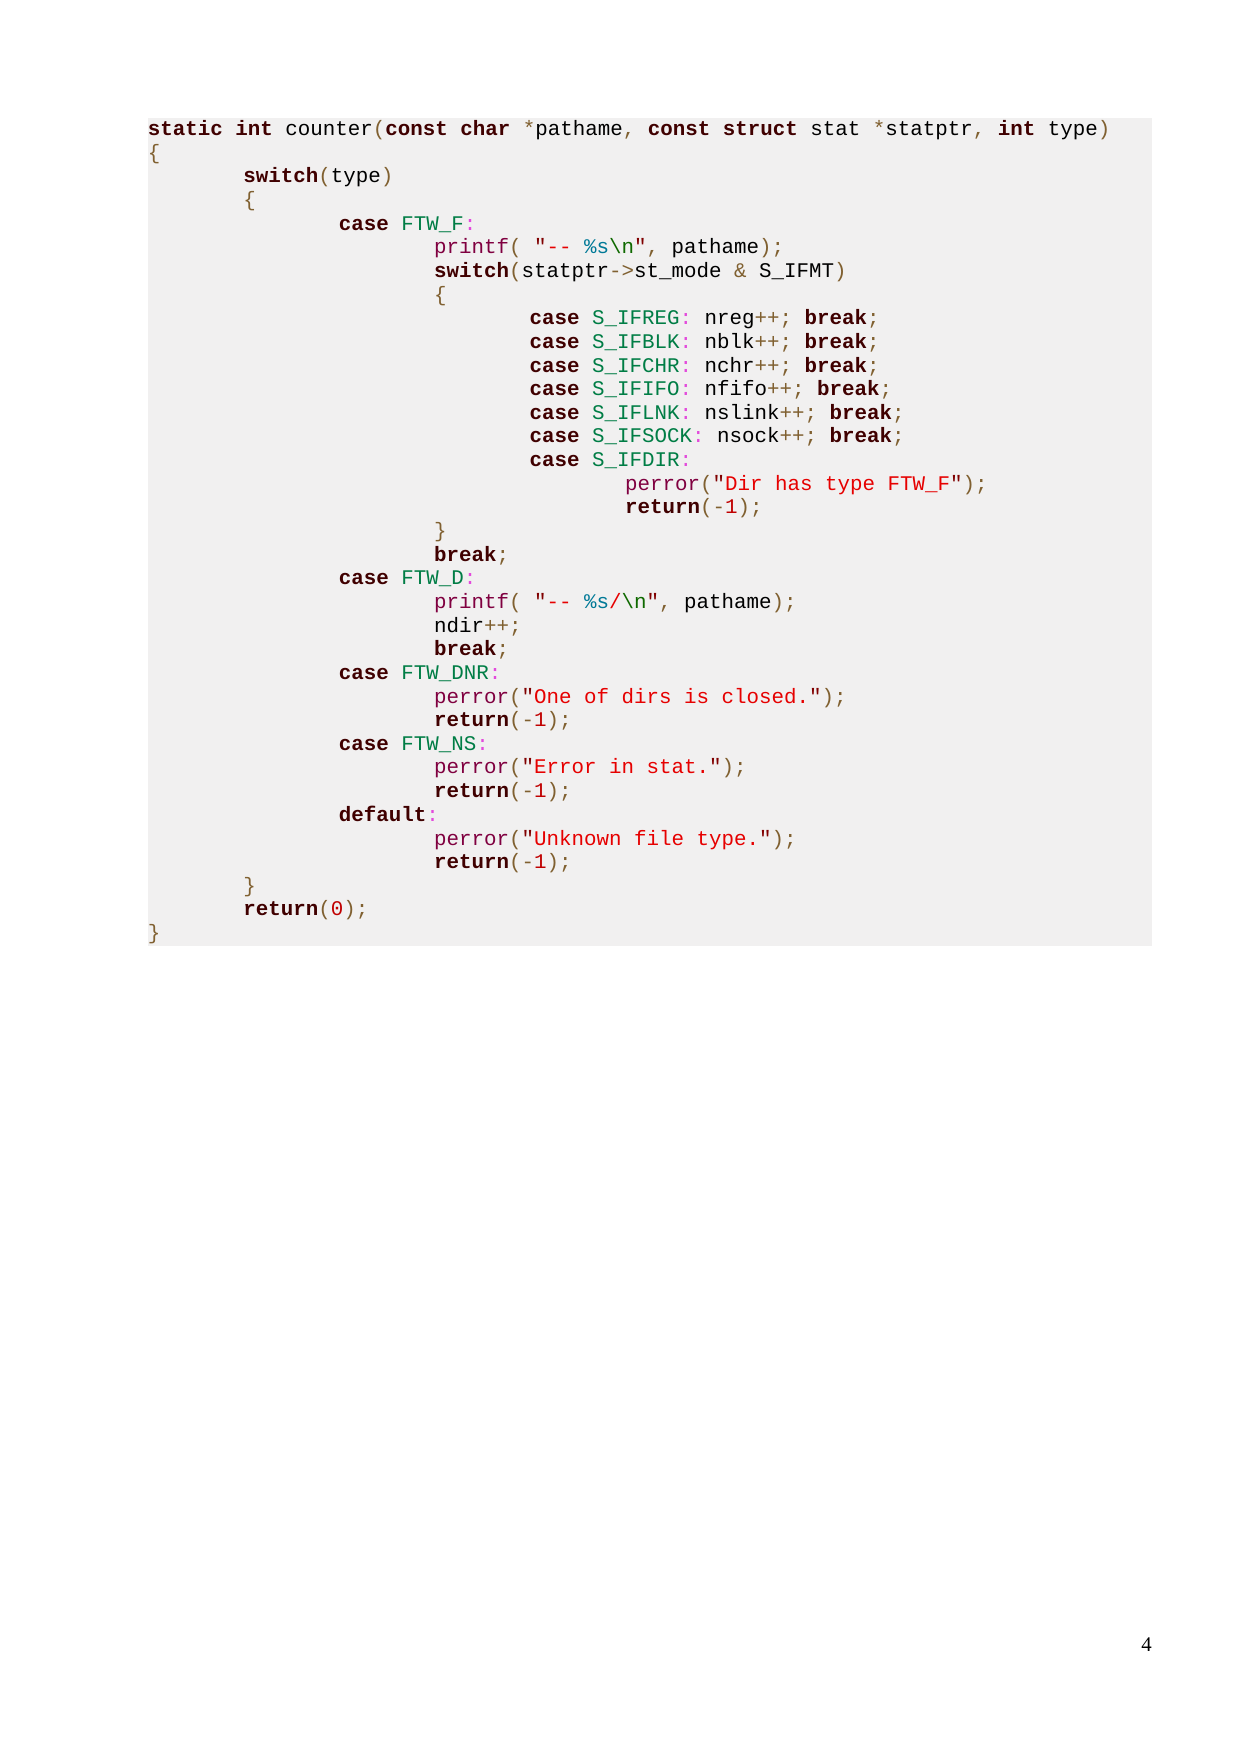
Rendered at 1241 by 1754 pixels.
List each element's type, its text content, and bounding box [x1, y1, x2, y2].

text case FTW_F: [148, 213, 1152, 236]
text switch(type) [148, 165, 1152, 189]
text } [148, 520, 1152, 544]
text return(-1); [148, 496, 1152, 520]
text case S_IFIFO: nfifo++; break; [148, 378, 1152, 402]
text case S_IFLNK: nslink++; break; [148, 402, 1152, 426]
text case S_IFSOCK: nsock++; break; [148, 426, 1152, 449]
text case S_IFCHR: nchr++; break; [148, 354, 1152, 378]
text case FTW_NS: [148, 733, 1152, 757]
text ndir++; [148, 615, 1152, 638]
text { [148, 142, 1152, 165]
text perror("Dir has type FTW_F"); [148, 473, 1152, 496]
text return(-1); [148, 709, 1152, 733]
text { [148, 284, 1152, 307]
text case FTW_D: [148, 567, 1152, 591]
text static int counter(const char *pathame, const struct stat *statptr, int type) [148, 118, 1152, 142]
text printf( "-- %s\n", pathame); [148, 236, 1152, 260]
text { [148, 189, 1152, 213]
text } [148, 875, 1152, 898]
text case FTW_DNR: [148, 662, 1152, 686]
text perror("Unknown file type."); [148, 827, 1152, 851]
text perror("One of dirs is closed."); [148, 686, 1152, 709]
text case S_IFBLK: nblk++; break; [148, 331, 1152, 354]
text } [148, 922, 1152, 946]
text default: [148, 804, 1152, 827]
text break; [148, 544, 1152, 567]
text printf( "-- %s/\n", pathame); [148, 591, 1152, 615]
text break; [148, 638, 1152, 662]
text return(-1); [148, 780, 1152, 804]
text case S_IFREG: nreg++; break; [148, 307, 1152, 331]
text case S_IFDIR: [148, 449, 1152, 473]
text perror("Error in stat."); [148, 757, 1152, 780]
text return(0); [148, 898, 1152, 922]
text return(-1); [148, 851, 1152, 875]
text switch(statptr->st_mode & S_IFMT) [148, 260, 1152, 284]
